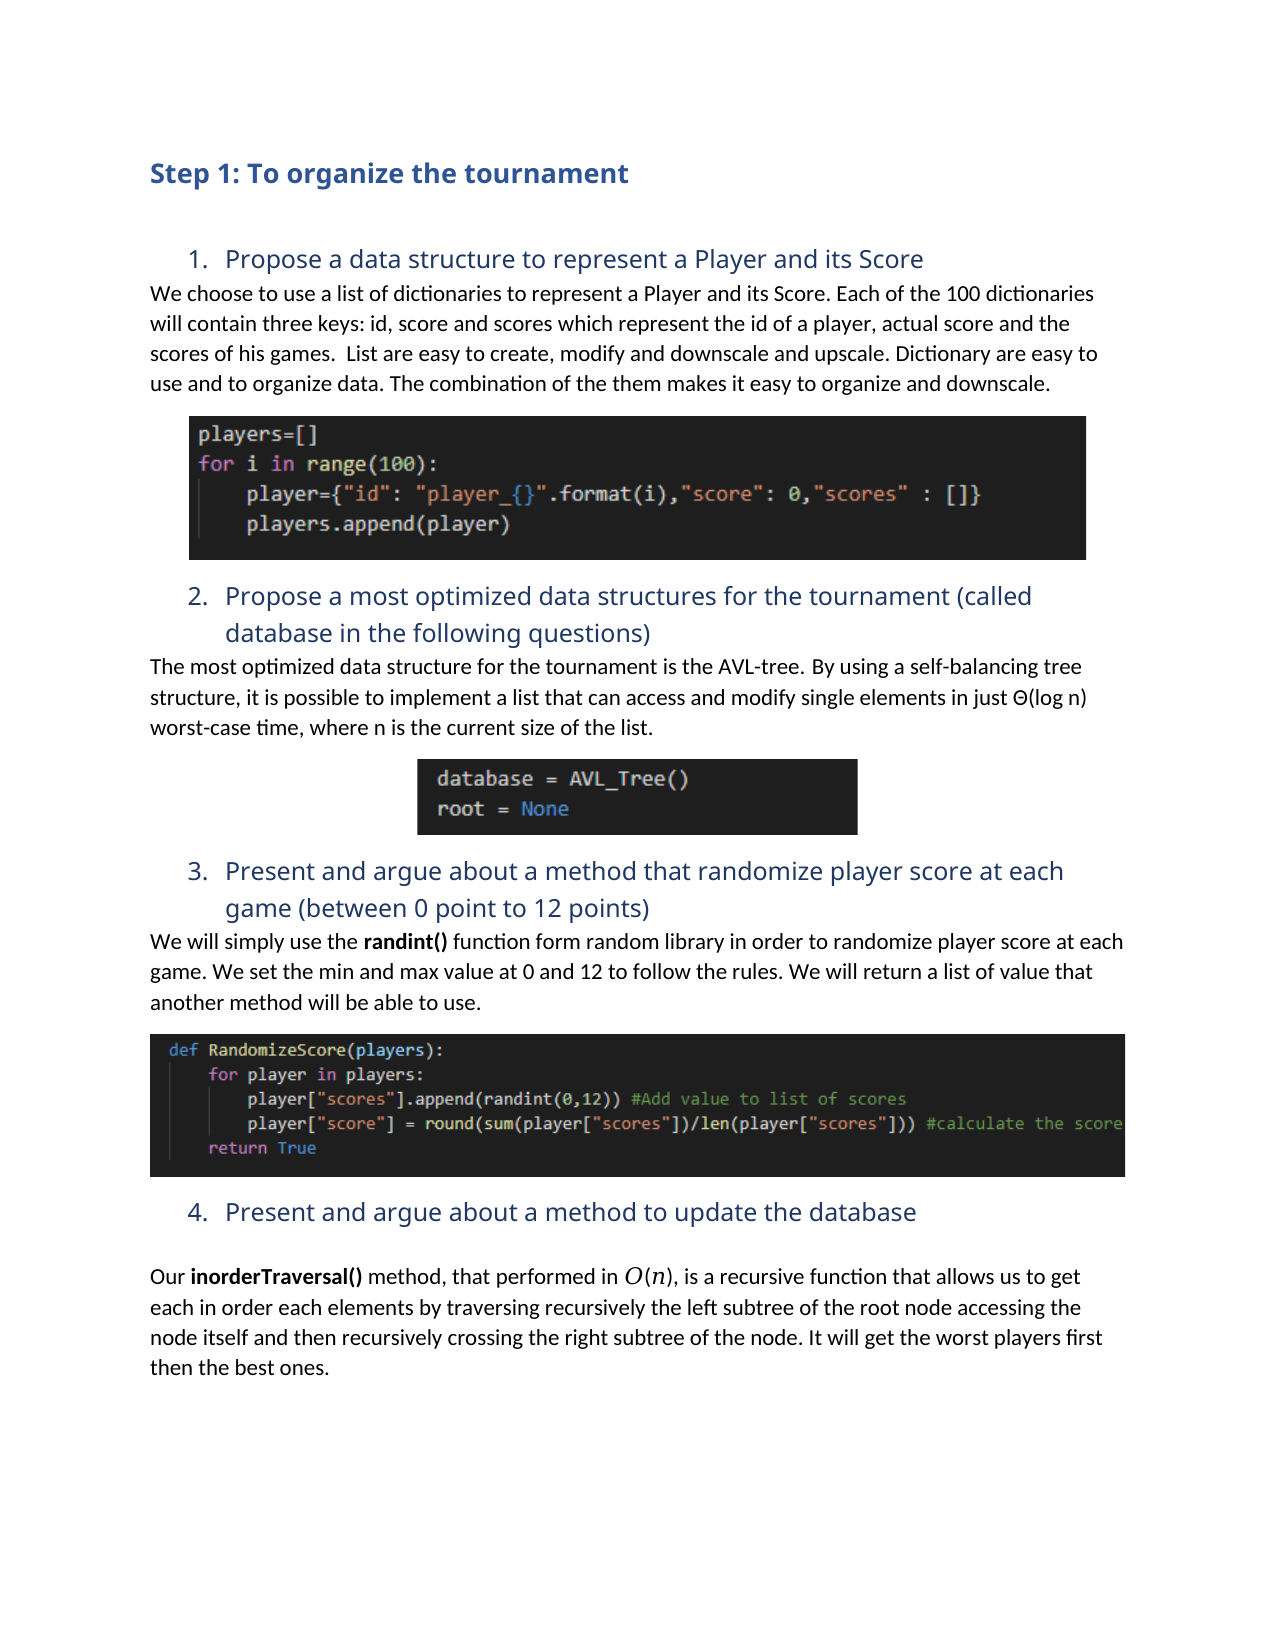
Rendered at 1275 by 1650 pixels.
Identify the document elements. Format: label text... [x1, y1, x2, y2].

subtitle Present and argue about a method that randomize player score at each game (between 0 point to 12 points) [187, 854, 1125, 924]
picture [417, 759, 858, 835]
picture [150, 1034, 1125, 1177]
text We choose to use a list of dictionaries to represent a Player and its Score. Each of the 100 dictionaries will contain three keys: id, score and scores which represent the id of a player, actual score and the scores of his games. List are easy to create, modify and downscale and upscale. Dictionary are easy to use and to organize data. The combination of the them makes it easy to organize and downscale. [150, 279, 1125, 397]
text Our inorderTraversal() method, that performed in 𝑂(𝑛), is a recursive function that allows us to get each in order each elements by traversing recursively the left subtree of the root node accessing the node itself and then recursively crossing the right subtree of the node. It will get the worst players first then the best ones. [150, 1232, 1125, 1381]
subtitle Present and argue about a method to update the database [187, 1195, 1125, 1229]
subtitle Propose a most optimized data structures for the tournament (called database in the following questions) [187, 579, 1125, 650]
text The most optimized data structure for the tournament is the AVL-tree. By using a self-balancing tree structure, it is possible to implement a list that can access and modify single elements in just Θ(log n) worst-case time, where n is the current size of the list. [150, 652, 1125, 741]
picture [189, 416, 1087, 560]
subtitle Propose a data structure to represent a Player and its Score [187, 242, 1125, 276]
text We will simply use the randint() function form random library in order to randomize player score at each game. We set the min and max value at 0 and 12 to follow the rules. We will return a list of value that another method will be able to use. [150, 927, 1125, 1016]
subtitle Step 1: To organize the tournament [150, 154, 1125, 191]
